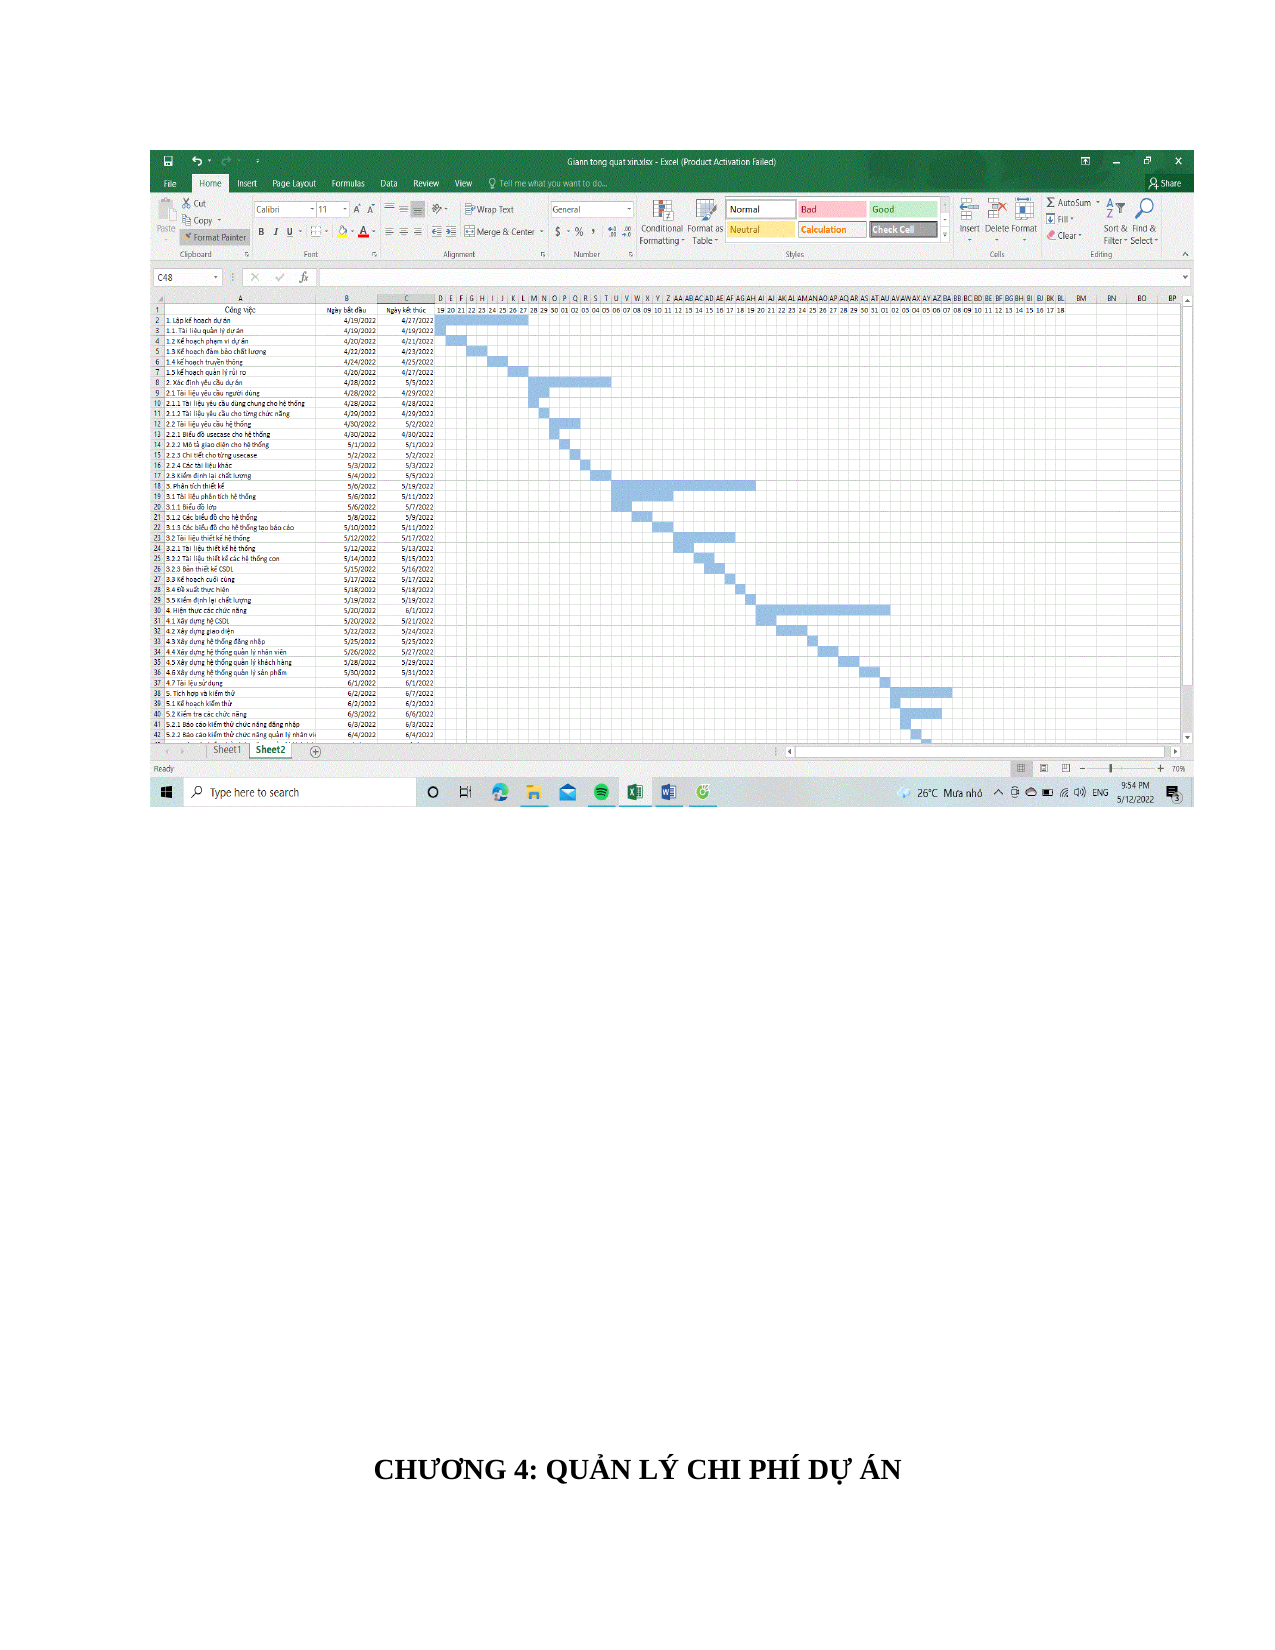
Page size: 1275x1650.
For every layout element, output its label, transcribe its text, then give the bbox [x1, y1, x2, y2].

picture [150, 150, 1194, 807]
text CHƯƠNG 4: QUẢN LÝ CHI PHÍ DỰ ÁN [150, 1452, 1125, 1486]
